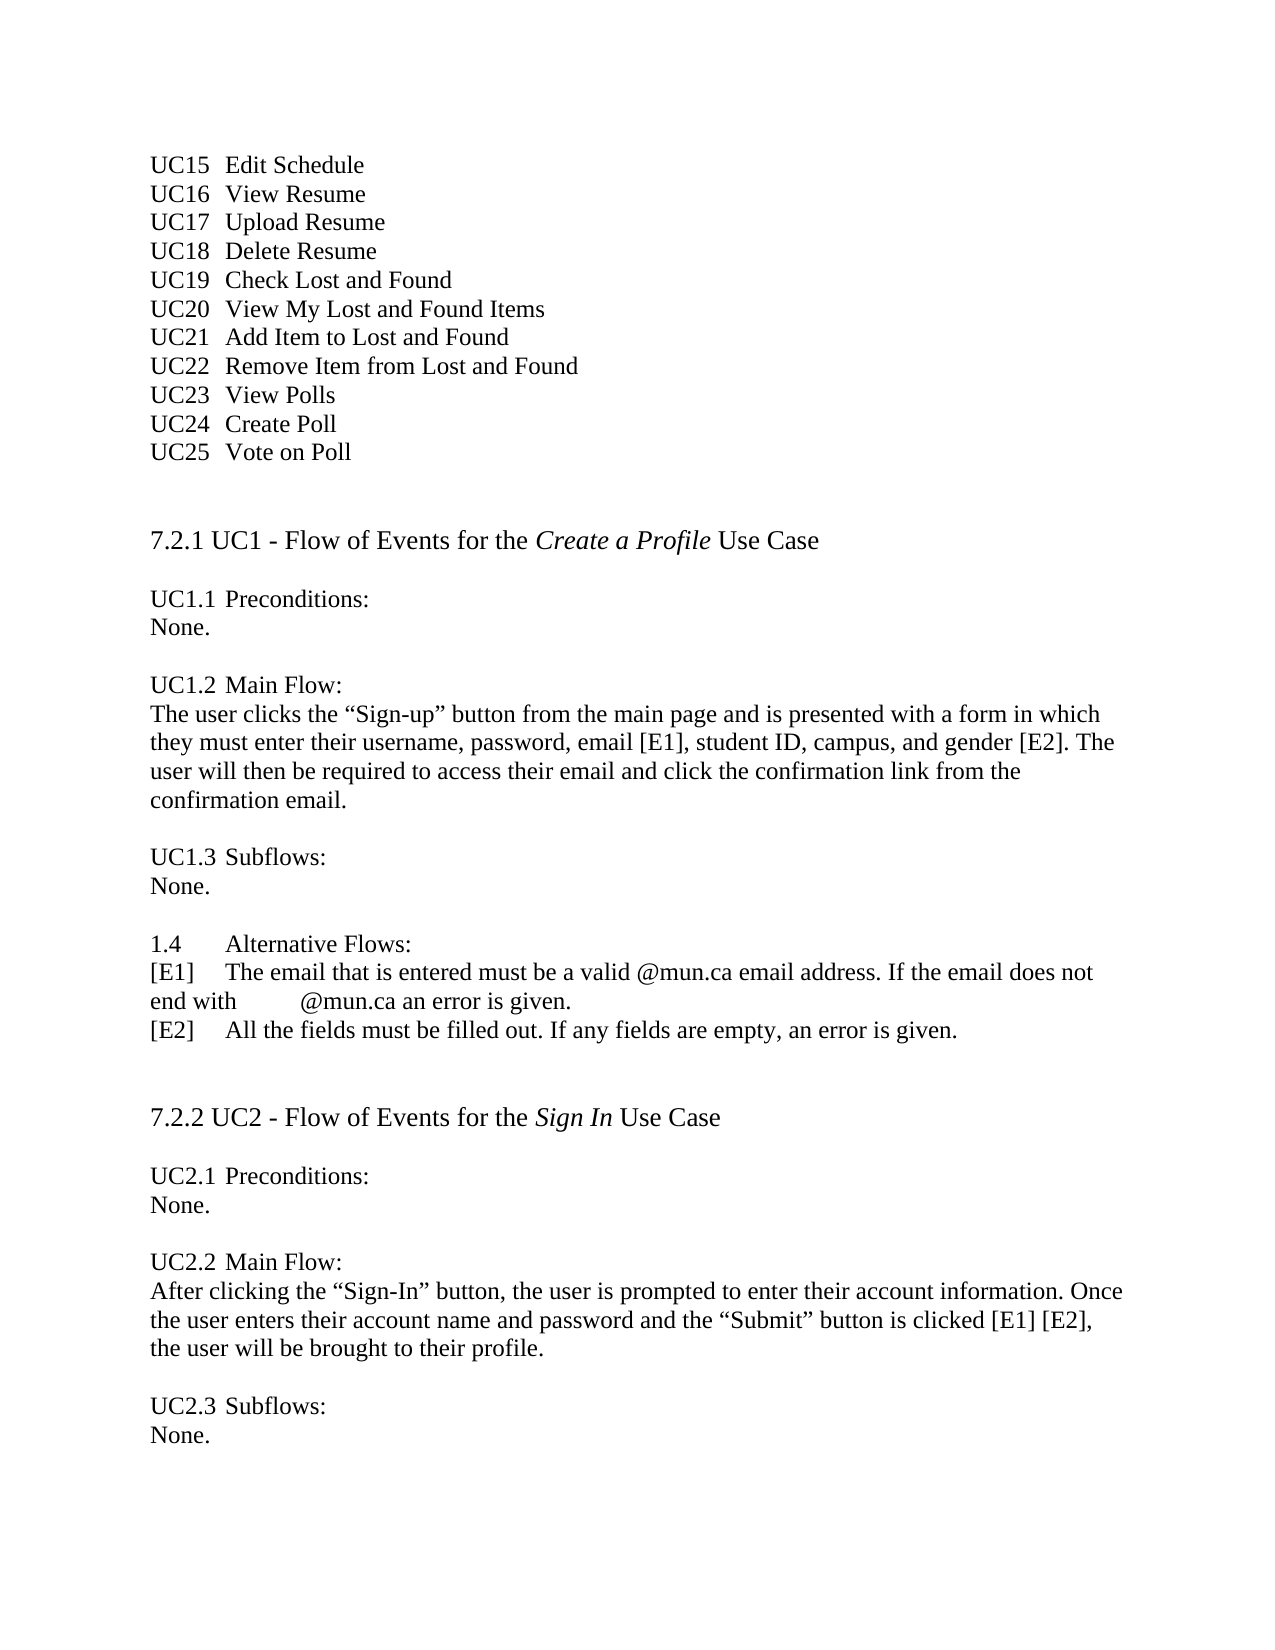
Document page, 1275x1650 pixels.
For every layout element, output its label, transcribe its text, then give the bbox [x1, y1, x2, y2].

text 7.2.2 UC2 - Flow of Events for the Sign In Use Case [150, 1101, 1125, 1132]
text After clicking the “Sign-In” button, the user is prompted to enter their account information. Once the user enters their account name and password and the “Submit” button is clicked [E1] [E2], the user will be brought to their profile. [150, 1276, 1125, 1362]
text UC23 View Polls [150, 380, 1125, 409]
text UC22 Remove Item from Lost and Found [150, 351, 1125, 380]
text [E2] All the fields must be filled out. If any fields are empty, an error is given. [150, 1015, 1125, 1044]
text UC18 Delete Resume [150, 236, 1125, 265]
text None. [150, 612, 1125, 641]
text UC21 Add Item to Lost and Found [150, 322, 1125, 351]
text UC2.3 Subflows: [150, 1391, 1125, 1420]
text None. [150, 871, 1125, 900]
text UC15 Edit Schedule [150, 150, 1125, 179]
text UC19 Check Lost and Found [150, 265, 1125, 294]
text UC1.3 Subflows: [150, 842, 1125, 871]
text The user clicks the “Sign-up” button from the main page and is presented with a form in which they must enter their username, password, email [E1], student ID, campus, and gender [E2]. The user will then be required to access their email and click the confirmation link from the confirmation email. [150, 699, 1125, 814]
text [E1] The email that is entered must be a valid @mun.ca email address. If the email does not end with @mun.ca an error is given. [150, 957, 1125, 1015]
text 7.2.1 UC1 - Flow of Events for the Create a Profile Use Case [150, 524, 1125, 555]
text 1.4 Alternative Flows: [150, 929, 1125, 957]
text UC2.2 Main Flow: [150, 1247, 1125, 1276]
text UC16 View Resume [150, 179, 1125, 207]
text UC25 Vote on Poll [150, 437, 1125, 466]
text UC2.1 Preconditions: [150, 1161, 1125, 1190]
text UC1.1 Preconditions: [150, 584, 1125, 612]
text UC1.2 Main Flow: [150, 670, 1125, 699]
text UC20 View My Lost and Found Items [150, 294, 1125, 322]
text UC17 Upload Resume [150, 207, 1125, 236]
text UC24 Create Poll [150, 409, 1125, 437]
text None. [150, 1420, 1125, 1448]
text None. [150, 1190, 1125, 1218]
